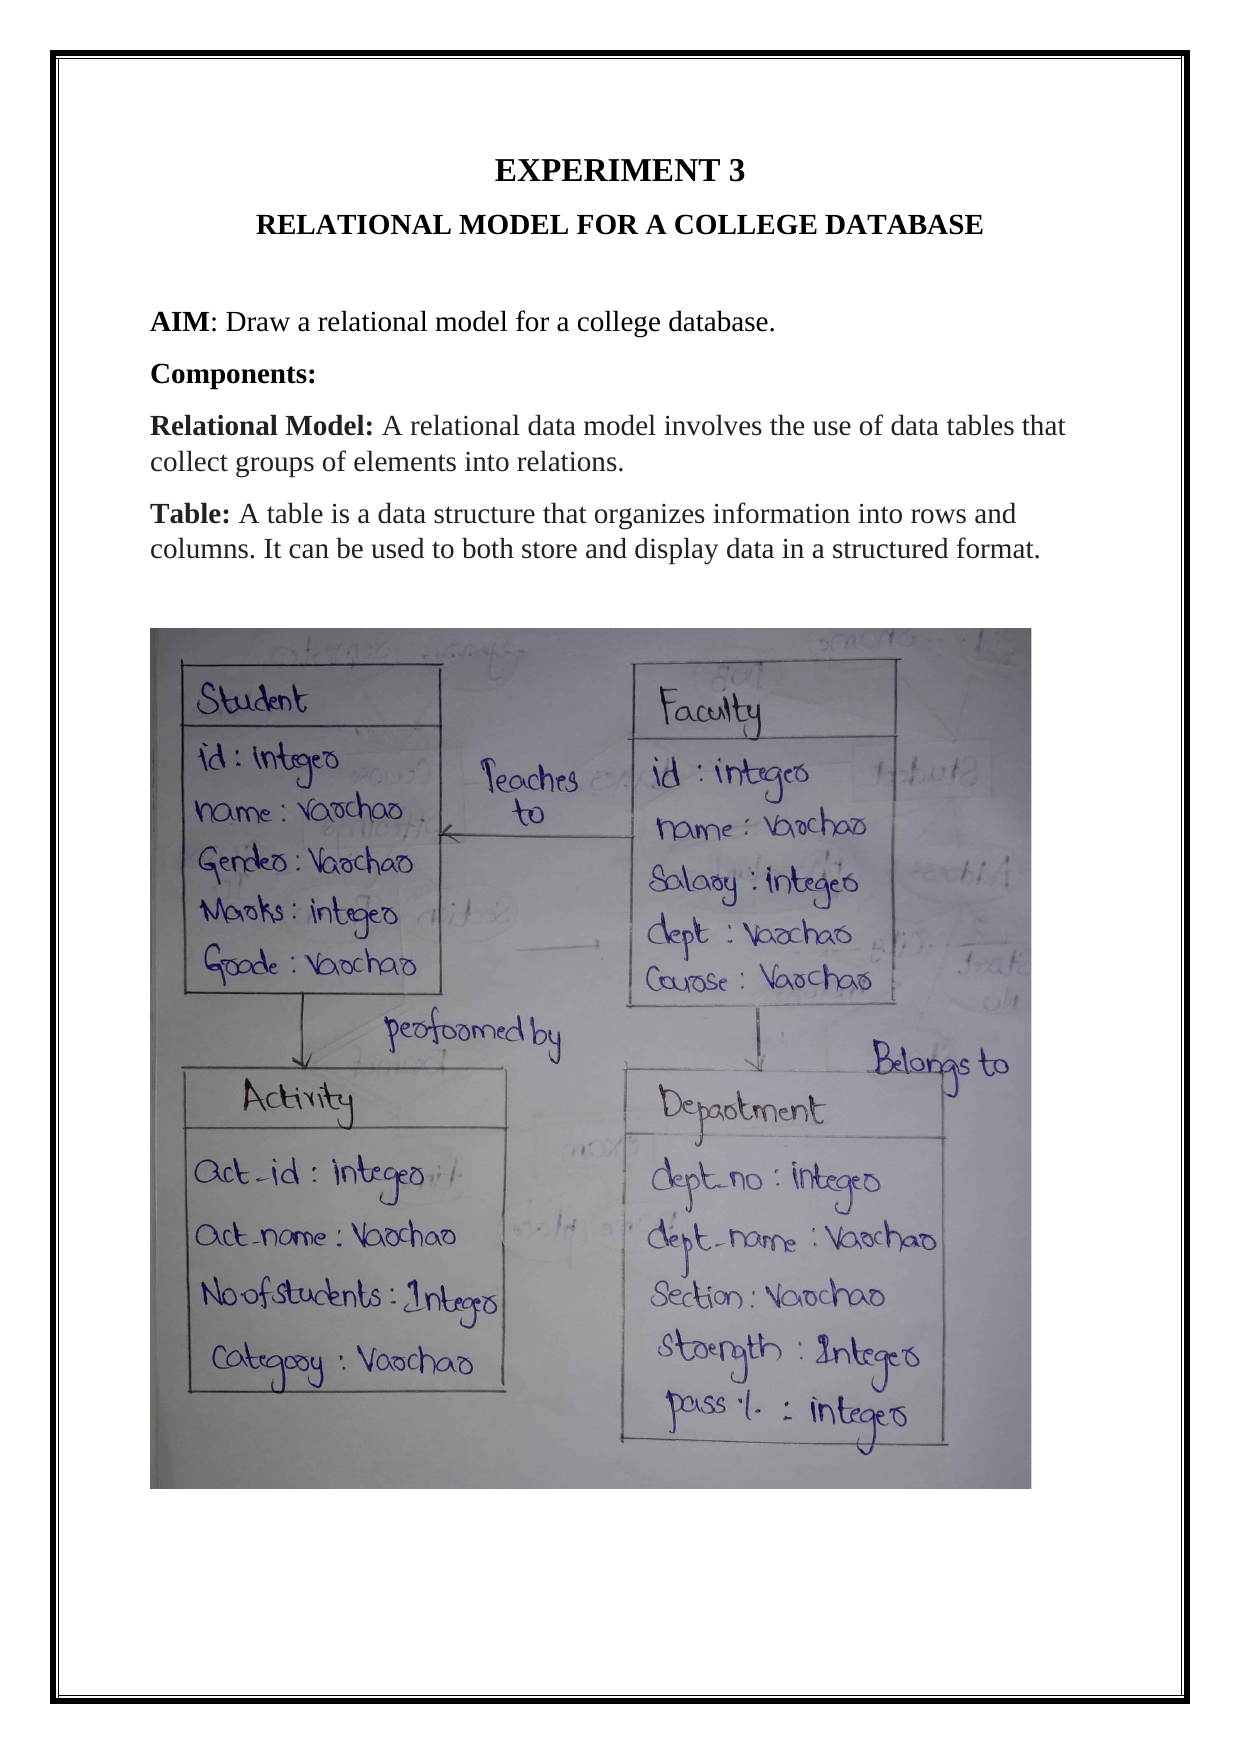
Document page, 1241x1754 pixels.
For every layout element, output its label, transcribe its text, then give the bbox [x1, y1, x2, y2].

text Table: A table is a data structure that organizes information into rows and columns. It can be used to both store and display data in a structured format. [150, 496, 1090, 565]
text RELATIONAL MODEL FOR A COLLEGE DATABASE [150, 207, 1090, 241]
text EXPERIMENT 3 [150, 150, 1090, 188]
text AIM: Draw a relational model for a college database. [150, 304, 1090, 338]
text Relational Model: A relational data model involves the use of data tables that collect groups of elements into relations. [150, 408, 1090, 477]
picture [150, 628, 1032, 1489]
text Components: [150, 356, 1090, 390]
